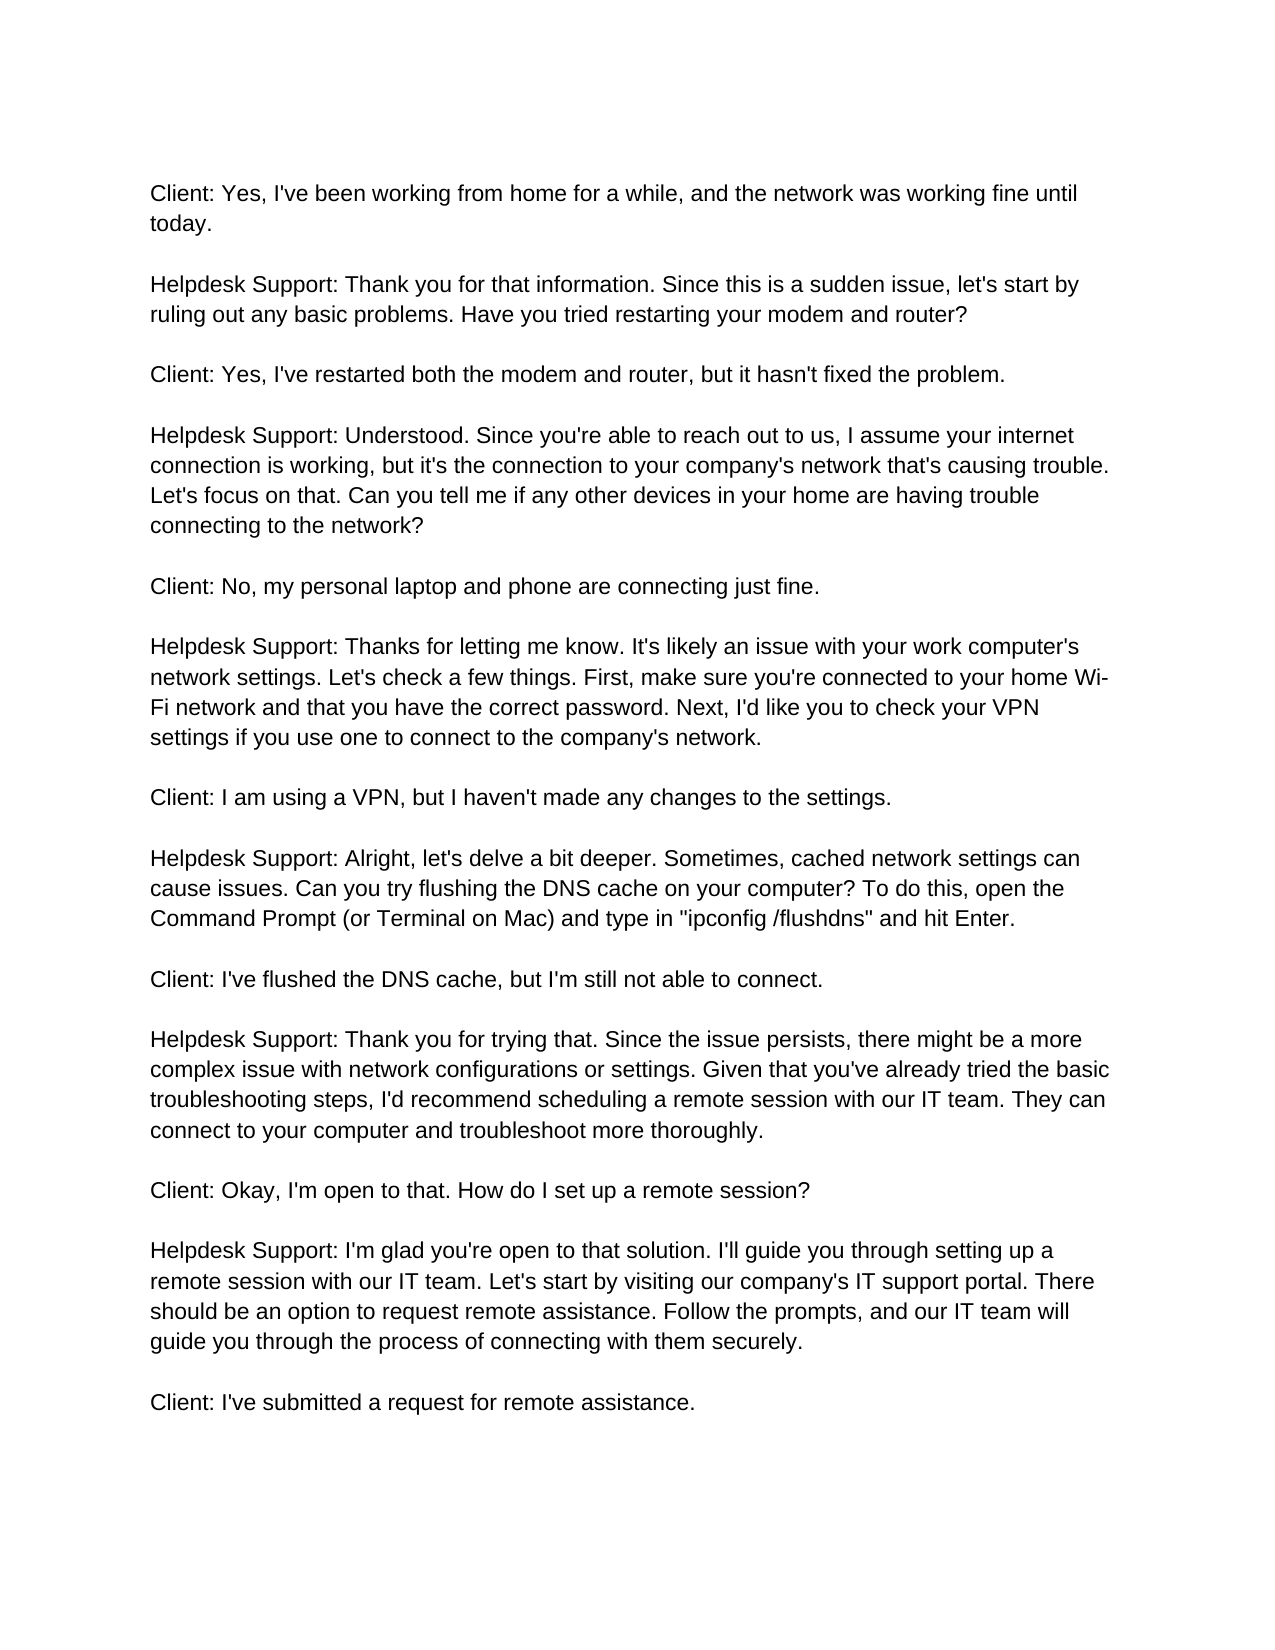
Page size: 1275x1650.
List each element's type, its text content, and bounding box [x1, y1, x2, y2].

text Helpdesk Support: Alright, let's delve a bit deeper. Sometimes, cached network settings can cause issues. Can you try flushing the DNS cache on your computer? To do this, open the Command Prompt (or Terminal on Mac) and type in "ipconfig /flushdns" and hit Enter. [150, 845, 1125, 932]
text Client: Yes, I've been working from home for a while, and the network was working fine until today. [150, 180, 1125, 237]
text Helpdesk Support: Understood. Since you're able to reach out to us, I assume your internet connection is working, but it's the connection to your company's network that's causing trouble. Let's focus on that. Can you tell me if any other devices in your home are having trouble connecting to the network? [150, 422, 1125, 539]
text Client: Yes, I've restarted both the modem and router, but it hasn't fixed the problem. [150, 361, 1125, 388]
text Client: Okay, I'm open to that. How do I set up a remote session? [150, 1177, 1125, 1203]
text Helpdesk Support: Thank you for that information. Since this is a sudden issue, let's start by ruling out any basic problems. Have you tried restarting your modem and router? [150, 271, 1125, 327]
text Client: No, my personal laptop and phone are connecting just fine. [150, 573, 1125, 599]
text Helpdesk Support: Thank you for trying that. Since the issue persists, there might be a more complex issue with network configurations or settings. Given that you've already tried the basic troubleshooting steps, I'd recommend scheduling a remote session with our IT team. They can connect to your computer and troubleshoot more thoroughly. [150, 1026, 1125, 1143]
text Client: I've flushed the DNS cache, but I'm still not able to connect. [150, 966, 1125, 992]
text Helpdesk Support: I'm glad you're open to that solution. I'll guide you through setting up a remote session with our IT team. Let's start by visiting our company's IT support portal. There should be an option to request remote assistance. Follow the prompts, and our IT team will guide you through the process of connecting with them securely. [150, 1237, 1125, 1354]
text Helpdesk Support: Thanks for letting me know. It's likely an issue with your work computer's network settings. Let's check a few things. First, make sure you're connected to your home Wi-Fi network and that you have the correct password. Next, I'd like you to check your VPN settings if you use one to connect to the company's network. [150, 633, 1125, 750]
text Client: I've submitted a request for remote assistance. [150, 1388, 1125, 1415]
text Client: I am using a VPN, but I haven't made any changes to the settings. [150, 784, 1125, 811]
